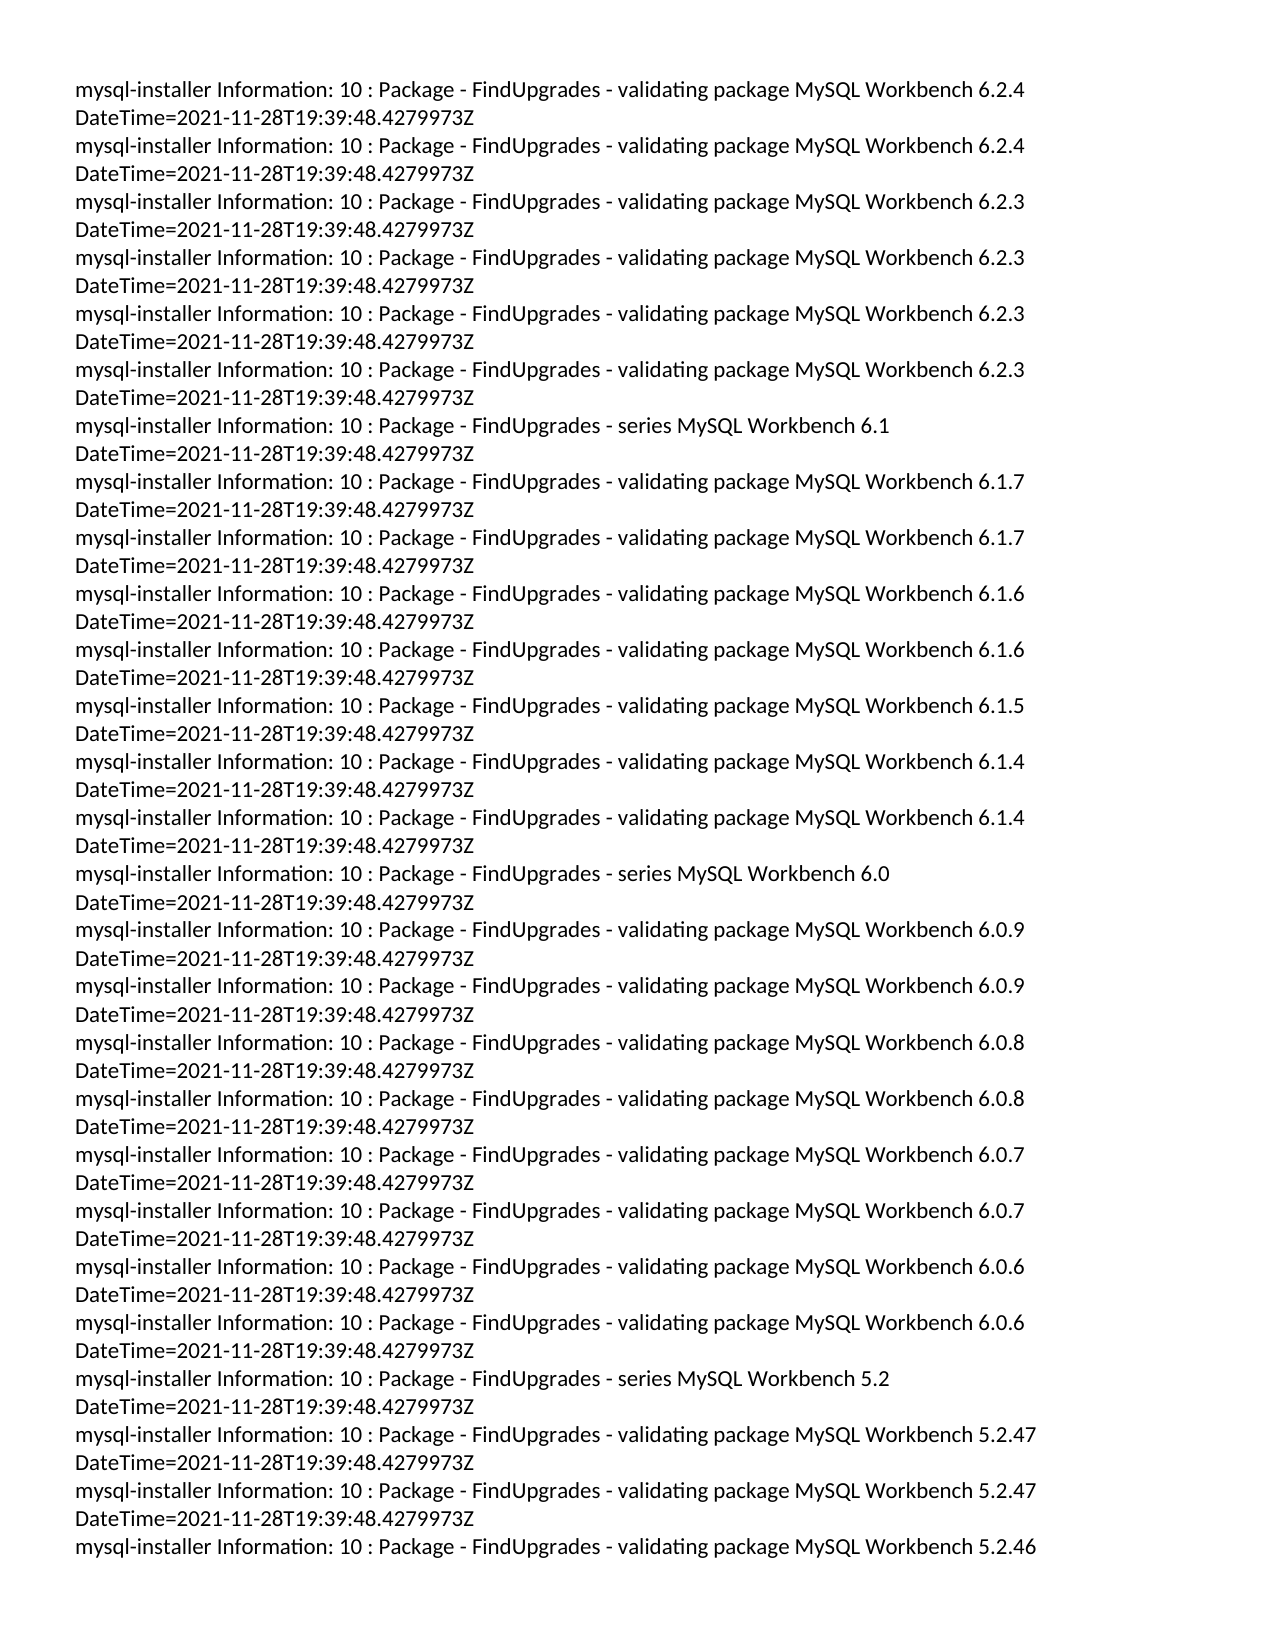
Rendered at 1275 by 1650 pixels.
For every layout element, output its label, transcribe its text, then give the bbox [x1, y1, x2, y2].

text mysql-installer Information: 10 : Package - FindUpgrades - validating package MySQL Workbench 6.2.3 [75, 187, 1200, 215]
text mysql-installer Information: 10 : Package - FindUpgrades - validating package MySQL Workbench 6.2.3 [75, 243, 1200, 271]
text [75, 103, 1200, 131]
text mysql-installer Information: 10 : Package - FindUpgrades - validating package MySQL Workbench 6.1.6 [75, 579, 1200, 607]
text DateTime=2021-11-28T19:39:48.4279973Z [75, 1224, 1200, 1252]
text DateTime=2021-11-28T19:39:48.4279973Z [75, 271, 1200, 299]
text mysql-installer Information: 10 : Package - FindUpgrades - validating package MySQL Workbench 5.2.47 [75, 1476, 1200, 1504]
text DateTime=2021-11-28T19:39:48.4279973Z [75, 215, 1200, 243]
text DateTime=2021-11-28T19:39:48.4279973Z [75, 719, 1200, 747]
text DateTime=2021-11-28T19:39:48.4279973Z [75, 1000, 1200, 1028]
text DateTime=2021-11-28T19:39:48.4279973Z [75, 439, 1200, 467]
text mysql-installer Information: 10 : Package - FindUpgrades - series MySQL Workbench 5.2 [75, 1364, 1200, 1392]
text DateTime=2021-11-28T19:39:48.4279973Z [75, 551, 1200, 579]
text mysql-installer Information: 10 : Package - FindUpgrades - validating package MySQL Workbench 6.0.7 [75, 1196, 1200, 1224]
text mysql-installer Information: 10 : Package - FindUpgrades - validating package MySQL Workbench 6.0.7 [75, 1140, 1200, 1168]
text mysql-installer Information: 10 : Package - FindUpgrades - validating package MySQL Workbench 6.0.8 [75, 1084, 1200, 1112]
text DateTime=2021-11-28T19:39:48.4279973Z [75, 607, 1200, 635]
text DateTime=2021-11-28T19:39:48.4279973Z [75, 1336, 1200, 1364]
text mysql-installer Information: 10 : Package - FindUpgrades - series MySQL Workbench 6.1 [75, 411, 1200, 439]
text mysql-installer Information: 10 : Package - FindUpgrades - validating package MySQL Workbench 6.1.5 [75, 691, 1200, 719]
text mysql-installer Information: 10 : Package - FindUpgrades - validating package MySQL Workbench 6.1.4 [75, 747, 1200, 776]
text mysql-installer Information: 10 : Package - FindUpgrades - validating package MySQL Workbench 6.2.3 [75, 355, 1200, 383]
text mysql-installer Information: 10 : Package - FindUpgrades - validating package MySQL Workbench 6.0.9 [75, 972, 1200, 1000]
text DateTime=2021-11-28T19:39:48.4279973Z [75, 663, 1200, 691]
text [75, 131, 1200, 159]
text mysql-installer Information: 10 : Package - FindUpgrades - validating package MySQL Workbench 5.2.47 [75, 1420, 1200, 1448]
text DateTime=2021-11-28T19:39:48.4279973Z [75, 1392, 1200, 1420]
text mysql-installer Information: 10 : Package - FindUpgrades - validating package MySQL Workbench 6.0.8 [75, 1028, 1200, 1056]
text DateTime=2021-11-28T19:39:48.4279973Z [75, 888, 1200, 916]
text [75, 1504, 1200, 1532]
text mysql-installer Information: 10 : Package - FindUpgrades - validating package MySQL Workbench 6.0.6 [75, 1252, 1200, 1280]
text DateTime=2021-11-28T19:39:48.4279973Z [75, 776, 1200, 803]
text DateTime=2021-11-28T19:39:48.4279973Z [75, 1448, 1200, 1476]
text DateTime=2021-11-28T19:39:48.4279973Z [75, 495, 1200, 523]
text DateTime=2021-11-28T19:39:48.4279973Z [75, 1056, 1200, 1084]
text DateTime=2021-11-28T19:39:48.4279973Z [75, 159, 1200, 187]
text mysql-installer Information: 10 : Package - FindUpgrades - validating package MySQL Workbench 6.0.9 [75, 916, 1200, 944]
text mysql-installer Information: 10 : Package - FindUpgrades - validating package MySQL Workbench 6.1.6 [75, 635, 1200, 663]
text mysql-installer Information: 10 : Package - FindUpgrades - validating package MySQL Workbench 6.1.4 [75, 803, 1200, 832]
text DateTime=2021-11-28T19:39:48.4279973Z [75, 383, 1200, 411]
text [75, 1532, 1200, 1560]
text mysql-installer Information: 10 : Package - FindUpgrades - series MySQL Workbench 6.0 [75, 859, 1200, 888]
text DateTime=2021-11-28T19:39:48.4279973Z [75, 1112, 1200, 1140]
text mysql-installer Information: 10 : Package - FindUpgrades - validating package MySQL Workbench 6.1.7 [75, 467, 1200, 495]
text mysql-installer Information: 10 : Package - FindUpgrades - validating package MySQL Workbench 6.2.3 [75, 299, 1200, 327]
text mysql-installer Information: 10 : Package - FindUpgrades - validating package MySQL Workbench 6.0.6 [75, 1308, 1200, 1336]
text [75, 75, 1200, 103]
text mysql-installer Information: 10 : Package - FindUpgrades - validating package MySQL Workbench 6.1.7 [75, 523, 1200, 551]
text DateTime=2021-11-28T19:39:48.4279973Z [75, 327, 1200, 355]
text DateTime=2021-11-28T19:39:48.4279973Z [75, 832, 1200, 859]
text DateTime=2021-11-28T19:39:48.4279973Z [75, 944, 1200, 972]
text DateTime=2021-11-28T19:39:48.4279973Z [75, 1280, 1200, 1308]
text DateTime=2021-11-28T19:39:48.4279973Z [75, 1168, 1200, 1196]
